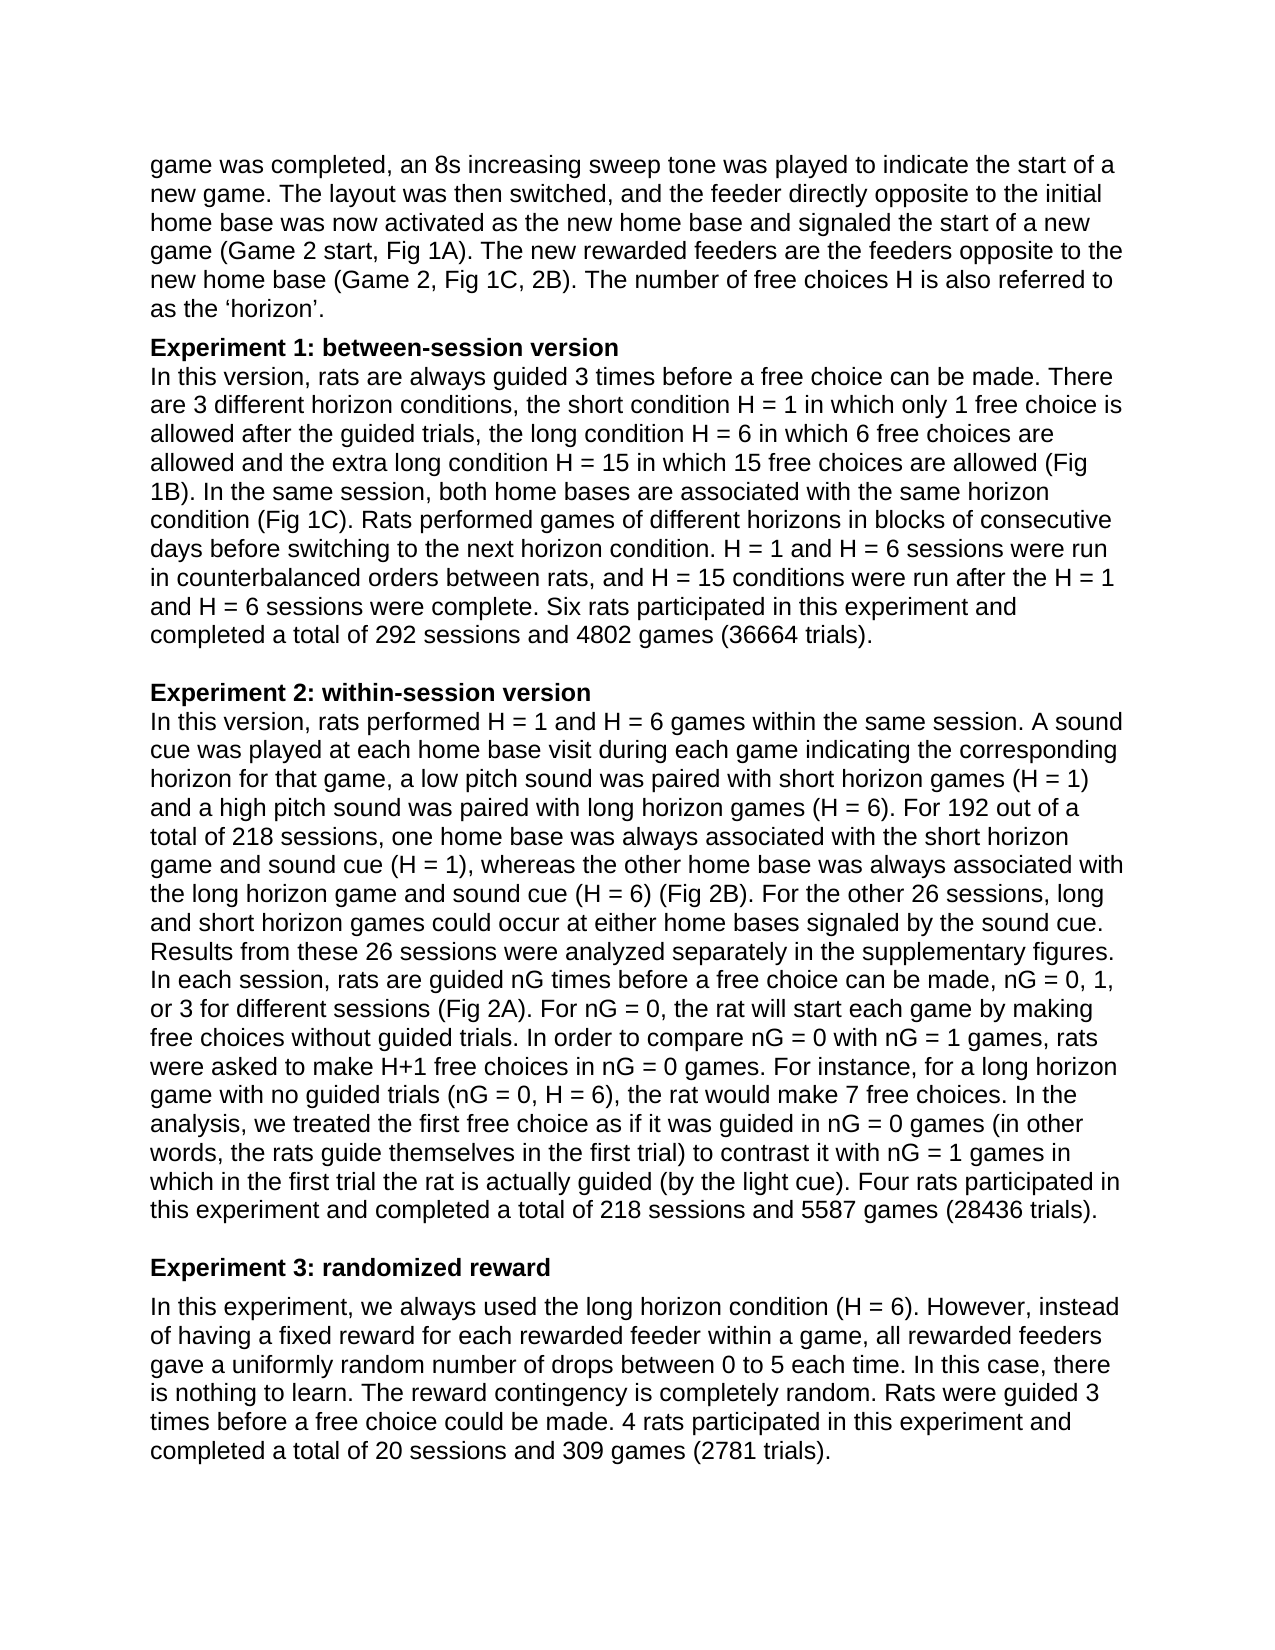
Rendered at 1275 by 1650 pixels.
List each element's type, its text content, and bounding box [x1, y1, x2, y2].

text In this version, rats performed H = 1 and H = 6 games within the same session. A sound cue was played at each home base visit during each game indicating the corresponding horizon for that game, a low pitch sound was paired with short horizon games (H = 1) and a high pitch sound was paired with long horizon games (H = 6). For 192 out of a total of 218 sessions, one home base was always associated with the short horizon game and sound cue (H = 1), whereas the other home base was always associated with the long horizon game and sound cue (H = 6) (Fig 2B). For the other 26 sessions, long and short horizon games could occur at either home bases signaled by the sound cue. Results from these 26 sessions were analyzed separately in the supplementary figures. [150, 707, 1125, 965]
text In this experiment, we always used the long horizon condition (H = 6). However, instead of having a fixed reward for each rewarded feeder within a game, all rewarded feeders gave a uniformly random number of drops between 0 to 5 each time. In this case, there is nothing to learn. The reward contingency is completely random. Rats were guided 3 times before a free choice could be made. 4 rats participated in this experiment and completed a total of 20 sessions and 309 games (2781 trials). [150, 1292, 1125, 1464]
text Experiment 3: randomized reward [150, 1253, 1125, 1282]
text In this version, rats are always guided 3 times before a free choice can be made. There are 3 different horizon conditions, the short condition H = 1 in which only 1 free choice is allowed after the guided trials, the long condition H = 6 in which 6 free choices are allowed and the extra long condition H = 15 in which 15 free choices are allowed (Fig 1B). In the same session, both home bases are associated with the same horizon condition (Fig 1C). Rats performed games of different horizons in blocks of consecutive days before switching to the next horizon condition. H = 1 and H = 6 sessions were run in counterbalanced orders between rats, and H = 15 conditions were run after the H = 1 and H = 6 sessions were complete. Six rats participated in this experiment and completed a total of 292 sessions and 4802 games (36664 trials). [150, 362, 1125, 649]
text In each session, rats are guided nG times before a free choice can be made, nG = 0, 1, or 3 for different sessions (Fig 2A). For nG = 0, the rat will start each game by making free choices without guided trials. In order to compare nG = 0 with nG = 1 games, rats were asked to make H+1 free choices in nG = 0 games. For instance, for a long horizon game with no guided trials (nG = 0, H = 6), the rat would make 7 free choices. In the analysis, we treated the first free choice as if it was guided in nG = 0 games (in other words, the rats guide themselves in the first trial) to contrast it with nG = 1 games in which in the first trial the rat is actually guided (by the light cue). Four rats participated in this experiment and completed a total of 218 sessions and 5587 games (28436 trials). [150, 965, 1125, 1224]
subtitle Experiment 1: between-session version [150, 333, 1125, 362]
text Experiment 2: within-session version [150, 678, 1125, 707]
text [150, 150, 1125, 322]
